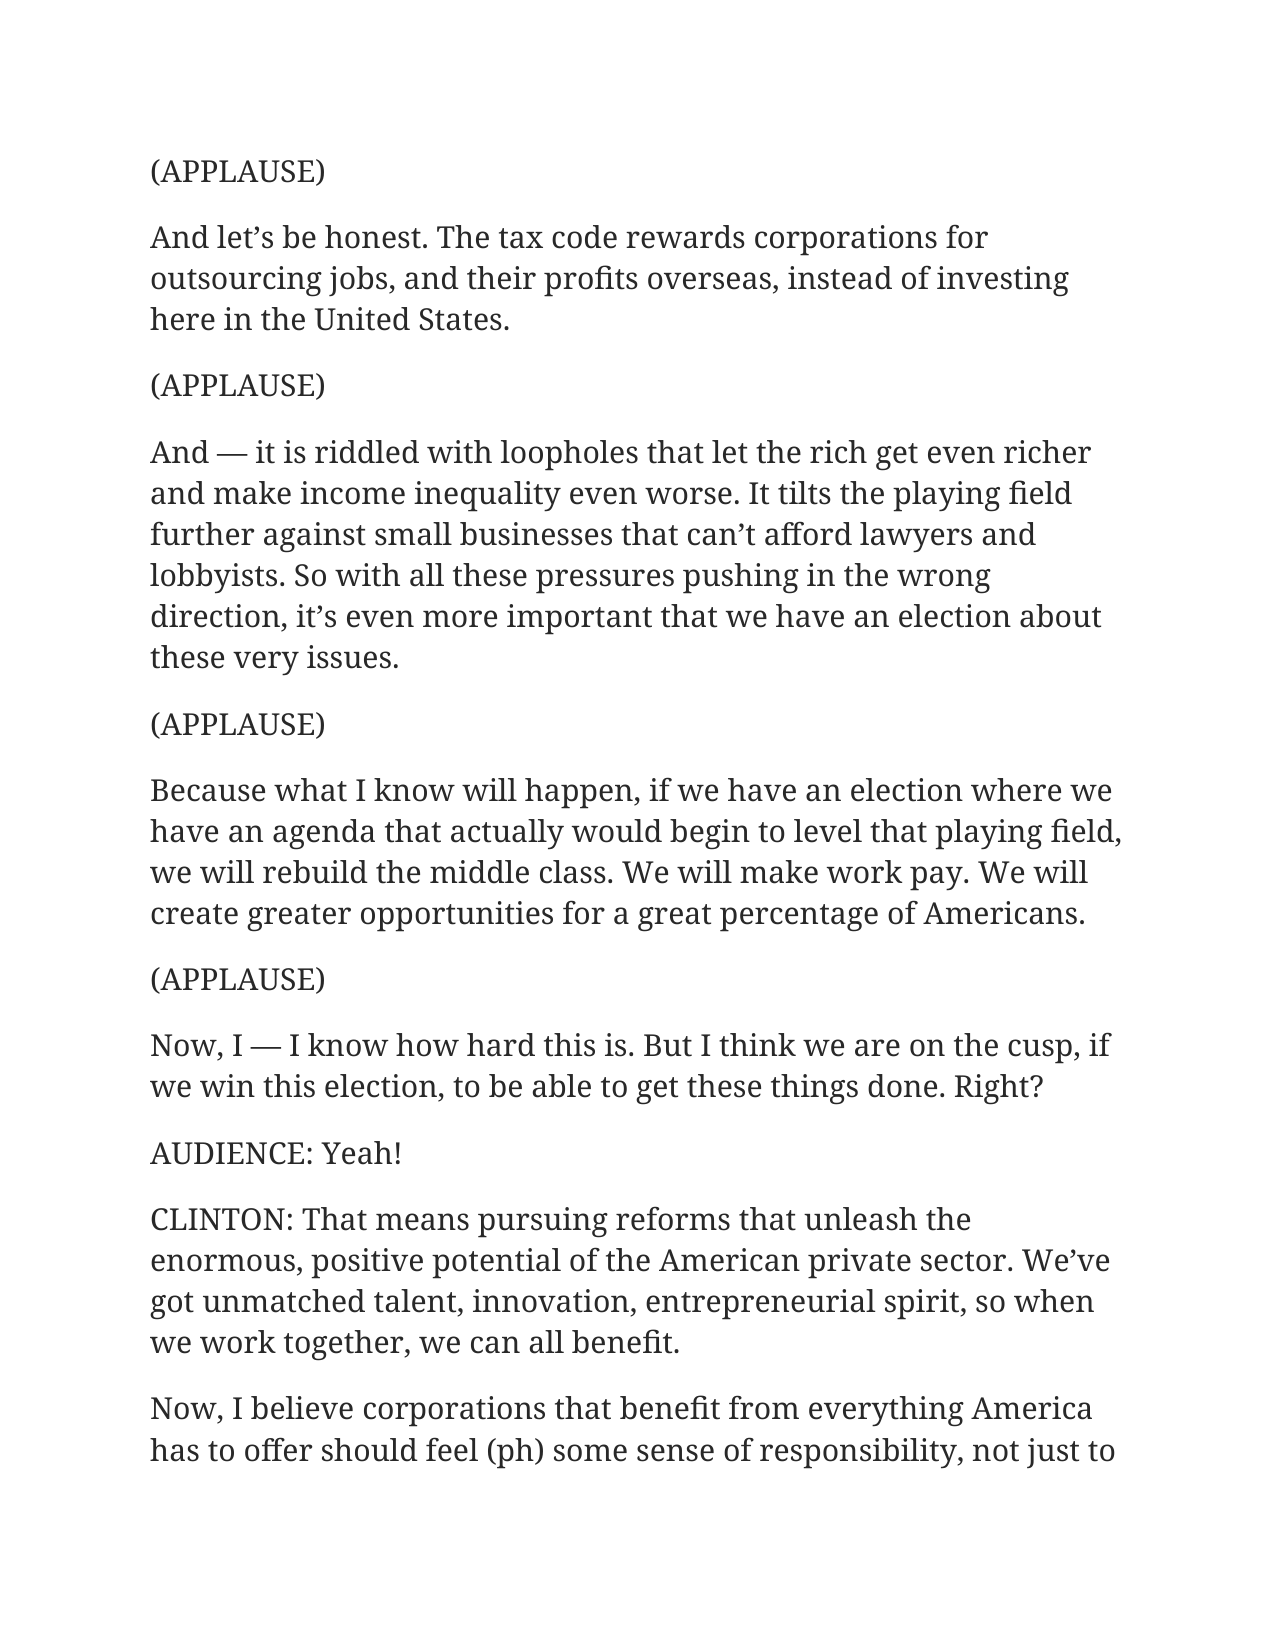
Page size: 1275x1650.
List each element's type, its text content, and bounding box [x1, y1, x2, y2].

text And — it is riddled with loopholes that let the rich get even richer and make income inequality even worse. It tilts the playing field further against small businesses that can’t afford lawyers and lobbyists. So with all these pressures pushing in the wrong direction, it’s even more important that we have an election about these very issues. [150, 431, 1125, 678]
text (APPLAUSE) [150, 364, 1125, 406]
text (APPLAUSE) [150, 150, 1125, 191]
text Because what I know will happen, if we have an election where we have an agenda that actually would begin to level that playing field, we will rebuild the middle class. We will make work pay. We will create greater opportunities for a great percentage of Americans. [150, 769, 1125, 933]
text (APPLAUSE) [150, 703, 1125, 744]
text AUDIENCE: Yeah! [150, 1132, 1125, 1173]
text Now, I — I know how hard this is. But I think we are on the cusp, if we win this election, to be able to get these things done. Right? [150, 1024, 1125, 1107]
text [150, 1387, 1125, 1470]
text (APPLAUSE) [150, 958, 1125, 999]
text CLINTON: That means pursuing reforms that unleash the enormous, positive potential of the American private sector. We’ve got unmatched talent, innovation, entrepreneurial spirit, so when we work together, we can all benefit. [150, 1198, 1125, 1362]
text And let’s be honest. The tax code rewards corporations for outsourcing jobs, and their profits overseas, instead of investing here in the United States. [150, 216, 1125, 339]
